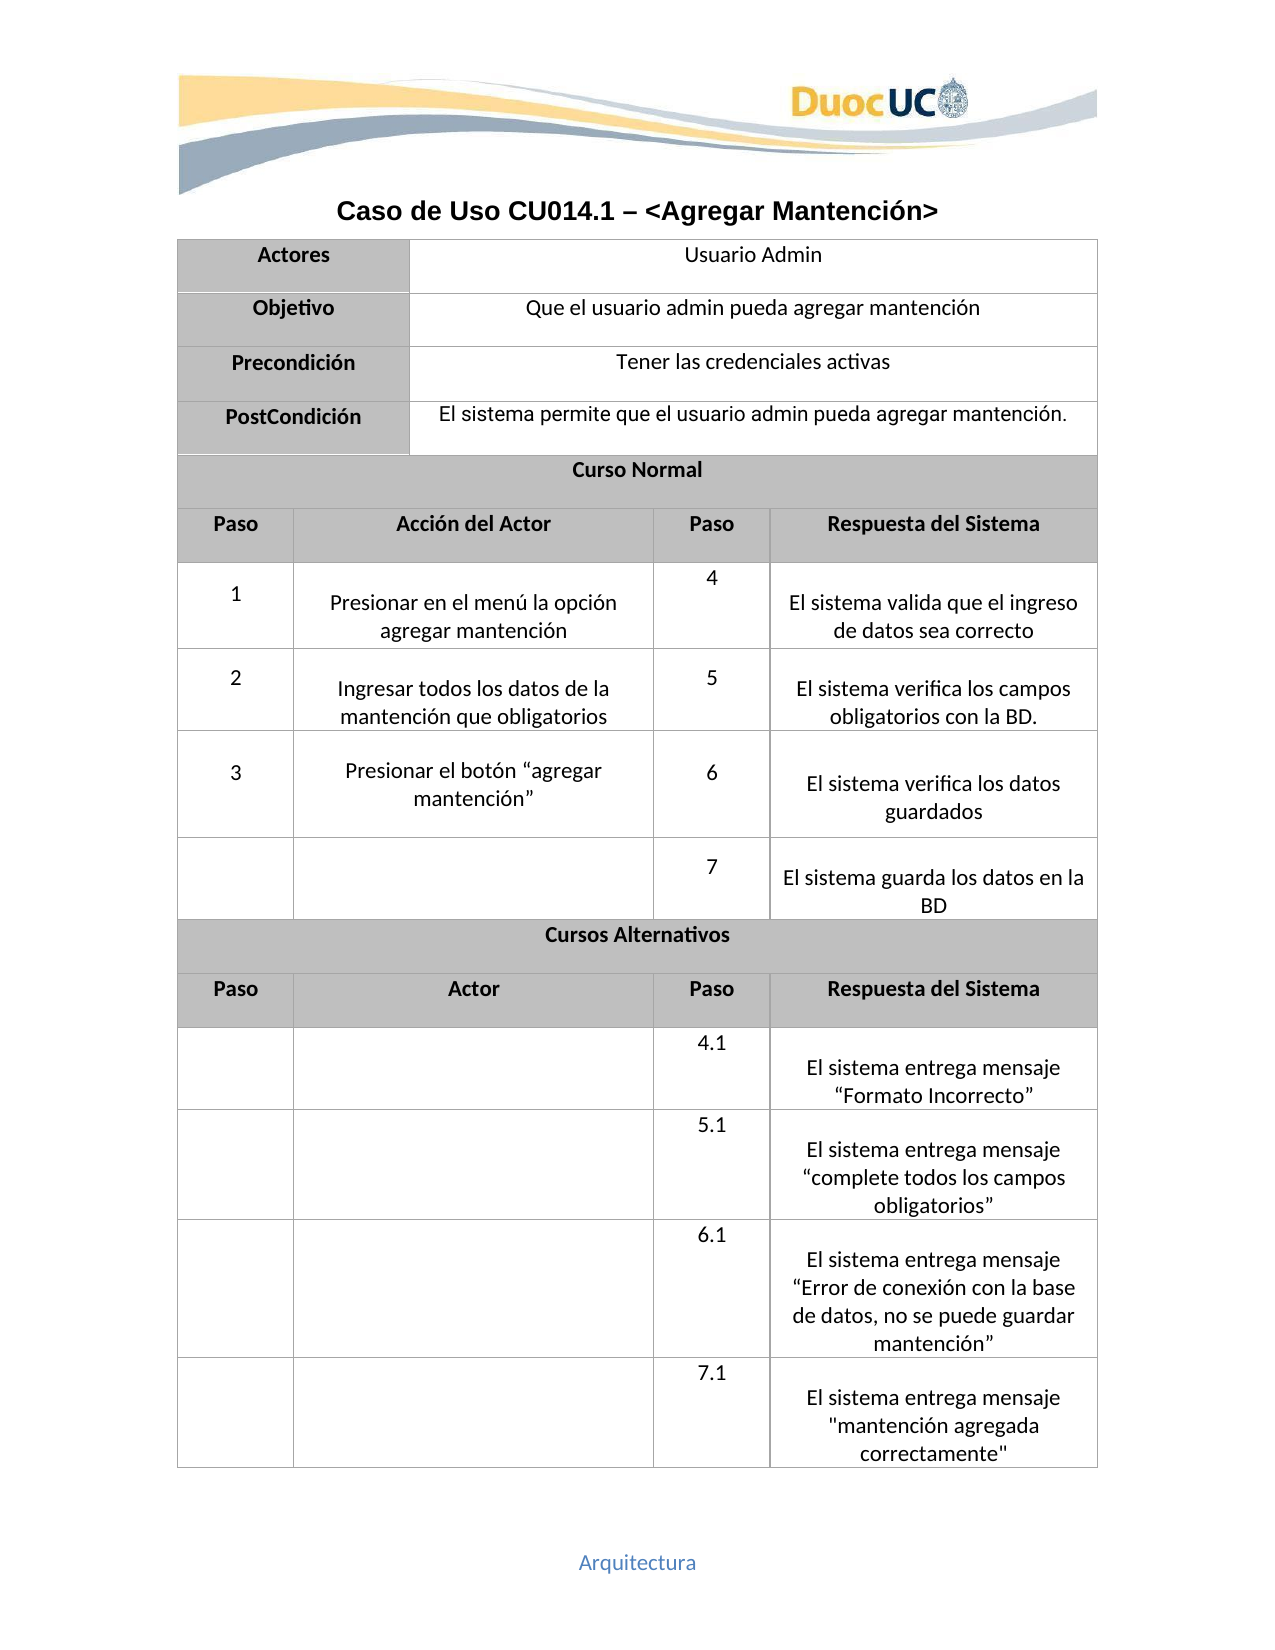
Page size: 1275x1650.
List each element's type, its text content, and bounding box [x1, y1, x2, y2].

table_cell El sistema verifica los datos guardados [771, 731, 1097, 837]
table_cell Cursos Alternativos [178, 920, 1097, 973]
table_cell 6 [654, 731, 769, 837]
table_cell Paso [178, 509, 293, 562]
table_cell Presionar en el menú la opción agregar mantención [294, 563, 653, 648]
table_cell [294, 1028, 653, 1109]
table_cell 4.1 [654, 1028, 769, 1109]
table_cell Paso [654, 974, 769, 1027]
table_cell [294, 1110, 653, 1219]
table_cell 7 [654, 838, 769, 919]
table_cell El sistema entrega mensaje “Formato Incorrecto” [771, 1028, 1097, 1109]
table_cell 5.1 [654, 1110, 769, 1219]
table_cell Tener las credenciales activas [410, 347, 1097, 401]
table_cell [294, 838, 653, 919]
table_cell El sistema valida que el ingreso de datos sea correcto [771, 563, 1097, 648]
table_cell [178, 1110, 293, 1219]
table_cell [178, 1028, 293, 1109]
table_cell [178, 1220, 293, 1357]
table_cell 6.1 [654, 1220, 769, 1357]
table_cell 1 [178, 563, 293, 648]
table_cell Paso [178, 974, 293, 1027]
table_cell [178, 838, 293, 919]
table_cell Acción del Actor [294, 509, 653, 562]
subtitle Caso de Uso CU014.1 – <Agregar Mantención> [177, 195, 1098, 226]
table_cell Precondición [178, 347, 409, 401]
table_cell 4 [654, 563, 769, 648]
table_cell Paso [654, 509, 769, 562]
table_cell 3 [178, 731, 293, 837]
table_cell [294, 1358, 653, 1467]
table_cell Presionar el botón “agregar mantención” [294, 731, 653, 837]
picture [177, 73, 1098, 195]
table_header Usuario Admin [410, 240, 1097, 292]
table_cell Respuesta del Sistema [771, 509, 1097, 562]
table_cell Que el usuario admin pueda agregar mantención [410, 294, 1097, 346]
table_cell Curso Normal [178, 456, 1097, 508]
table_cell Actor [294, 974, 653, 1027]
table_cell [294, 1220, 653, 1357]
table_cell Ingresar todos los datos de la mantención que obligatorios [294, 649, 653, 730]
table_cell Objetivo [178, 294, 409, 346]
table_cell El sistema verifica los campos obligatorios con la BD. [771, 649, 1097, 730]
table_cell PostCondición [178, 402, 409, 454]
table_cell El sistema guarda los datos en la BD [771, 838, 1097, 919]
table_cell 2 [178, 649, 293, 730]
table_cell El sistema entrega mensaje "mantención agregada correctamente" [771, 1358, 1097, 1467]
table_cell 7.1 [654, 1358, 769, 1467]
table_cell Respuesta del Sistema [771, 974, 1097, 1027]
table_cell El sistema entrega mensaje “complete todos los campos obligatorios” [771, 1110, 1097, 1219]
table_header Actores [178, 240, 409, 292]
table_cell [178, 1358, 293, 1467]
table_cell 5 [654, 649, 769, 730]
table_cell El sistema permite que el usuario admin pueda agregar mantención. [410, 402, 1097, 454]
table_cell El sistema entrega mensaje “Error de conexión con la base de datos, no se puede guardar mantención” [771, 1220, 1097, 1357]
